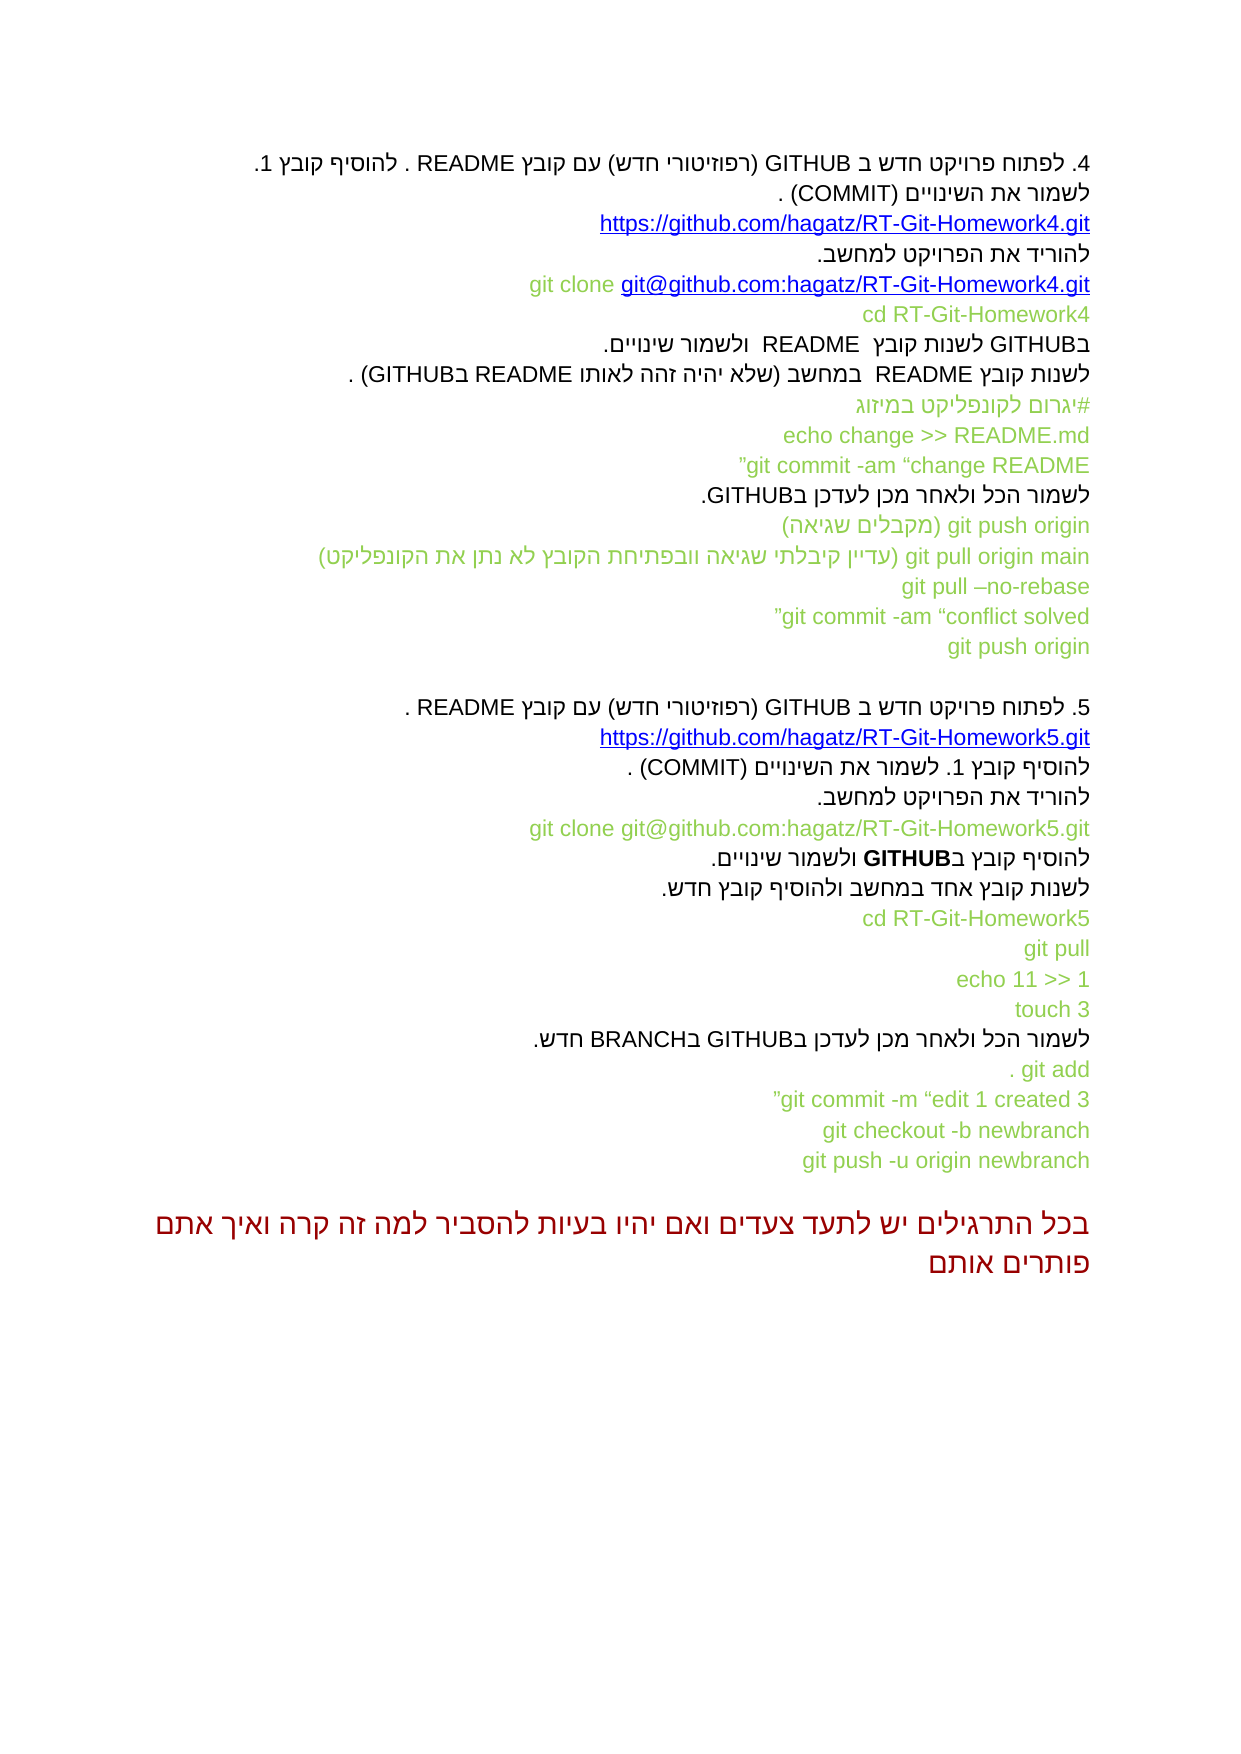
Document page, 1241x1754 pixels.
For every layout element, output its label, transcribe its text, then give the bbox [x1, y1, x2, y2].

text git checkout -b newbranch [150, 1117, 1090, 1143]
text https://github.com/hagatz/RT-Git-Homework5.git [150, 724, 1090, 750]
text git push origin (מקבלים שגיאה) [150, 512, 1090, 539]
text cd RT-Git-Homework5 [150, 905, 1090, 932]
text cd RT-Git-Homework4 [150, 301, 1090, 327]
text בכל התרגילים יש לתעד צעדים ואם יהיו בעיות להסביר למה זה קרה ואיך אתם פותרים אותם [150, 1207, 1090, 1279]
text להוסיף קובץ בGITHUB ולשמור שינויים. [150, 845, 1090, 871]
text echo change >> README.md [150, 422, 1090, 448]
text git clone git@github.com:hagatz/RT-Git-Homework4.git [150, 271, 1090, 297]
text git pull origin main (עדיין קיבלתי שגיאה וובפתיחת הקובץ לא נתן את הקונפליקט) git pull –no-rebase [150, 543, 1090, 599]
text git commit -am “change README” [150, 452, 1090, 478]
text echo 11 >> 1 [150, 966, 1090, 992]
text לשנות קובץ אחד במחשב ולהוסיף קובץ חדש. [150, 875, 1090, 901]
text git pull [150, 935, 1090, 962]
text git clone git@github.com:hagatz/RT-Git-Homework5.git [150, 814, 1090, 841]
text https://github.com/hagatz/RT-Git-Homework4.git [150, 210, 1090, 237]
text git commit -m “edit 1 created 3” [150, 1086, 1090, 1113]
text בGITHUB לשנות קובץ README ולשמור שינויים. [150, 331, 1090, 358]
text לשנות קובץ README במחשב (שלא יהיה זהה לאותו README בGITHUB) . #יגרום לקונפליקט במיזוג [150, 361, 1090, 418]
text להוסיף קובץ 1. לשמור את השינויים (COMMIT) . [150, 754, 1090, 781]
text touch 3 [150, 996, 1090, 1022]
text git push -u origin newbranch [150, 1147, 1090, 1173]
text 4. לפתוח פרויקט חדש ב GITHUB (רפוזיטורי חדש) עם קובץ README . להוסיף קובץ 1. [150, 150, 1090, 176]
text git commit -am “conflict solved” [150, 603, 1090, 629]
text 5. לפתוח פרויקט חדש ב GITHUB (רפוזיטורי חדש) עם קובץ README . [150, 694, 1090, 720]
text לשמור הכל ולאחר מכן לעדכן בGITHUB בBRANCH חדש. [150, 1026, 1090, 1052]
text git add . [150, 1056, 1090, 1083]
text לשמור את השינויים (COMMIT) . [150, 180, 1090, 207]
text git push origin [150, 633, 1090, 660]
text להוריד את הפרויקט למחשב. [150, 784, 1090, 811]
text לשמור הכל ולאחר מכן לעדכן בGITHUB. [150, 482, 1090, 509]
text להוריד את הפרויקט למחשב. [150, 241, 1090, 267]
